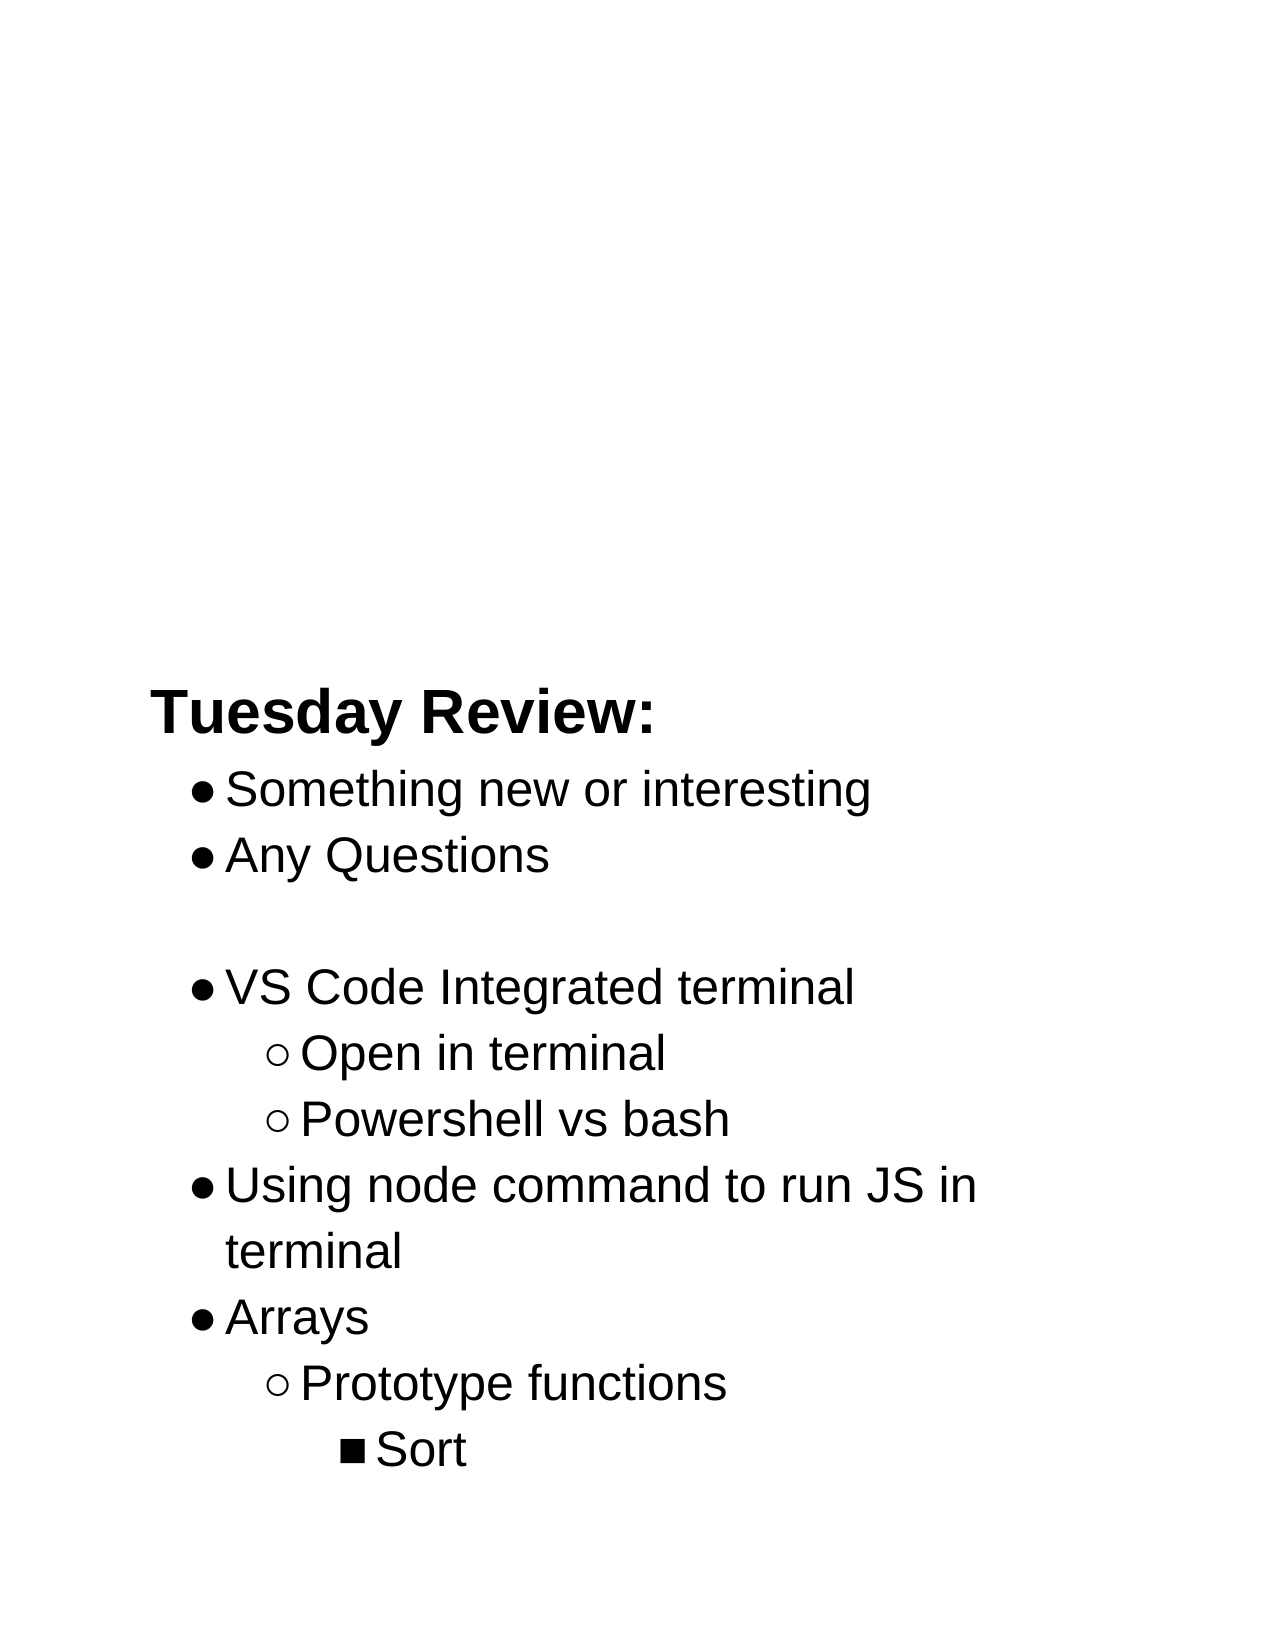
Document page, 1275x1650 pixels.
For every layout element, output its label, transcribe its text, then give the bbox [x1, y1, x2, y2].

list Something new or interesting [187, 759, 1125, 817]
list Using node command to run JS in terminal [187, 1156, 1125, 1279]
list Sort [337, 1420, 1125, 1477]
list Powershell vs bash [262, 1089, 1125, 1147]
subtitle Tuesday Review: [150, 675, 1125, 747]
list Prototype functions [262, 1354, 1125, 1411]
list VS Code Integrated terminal [187, 957, 1125, 1015]
list Arrays [187, 1288, 1125, 1345]
list Open in terminal [262, 1023, 1125, 1081]
list Any Questions [187, 825, 1125, 883]
